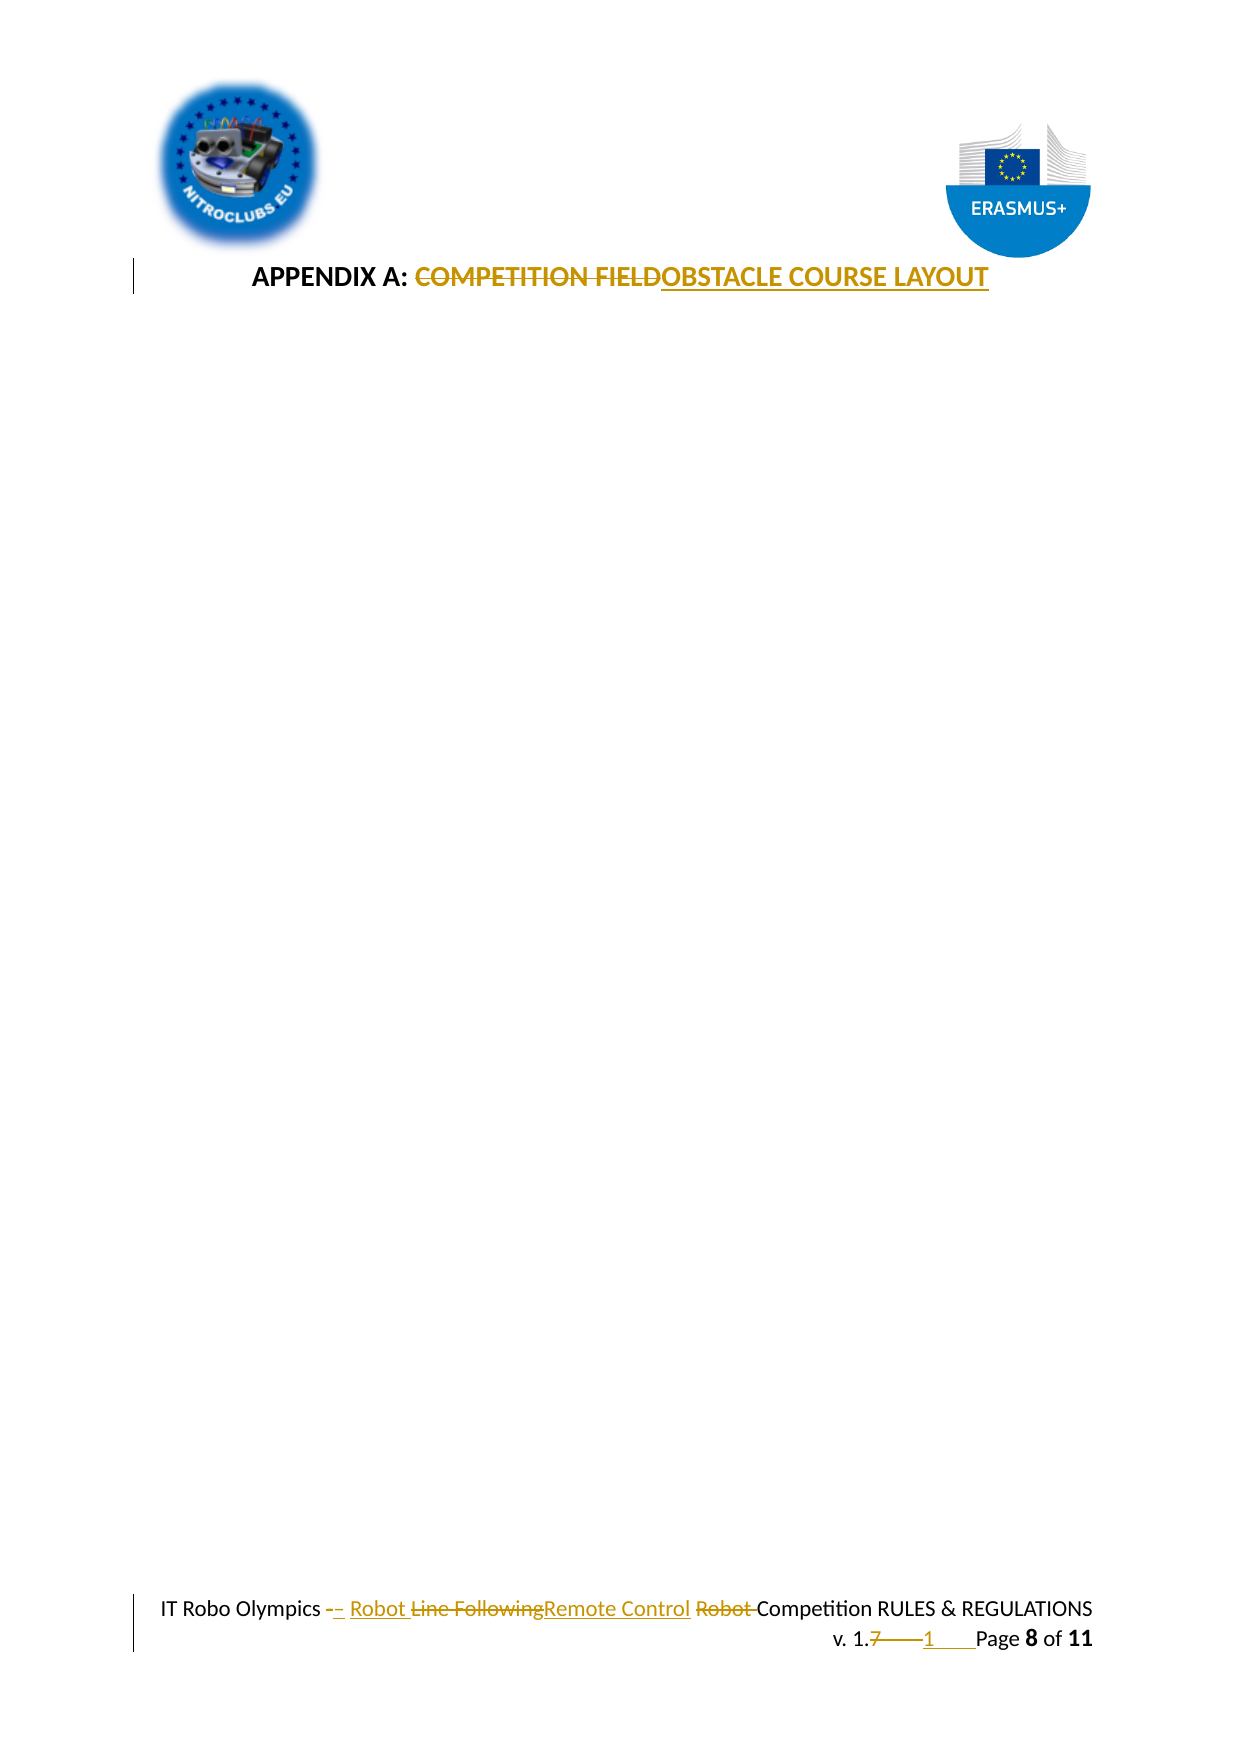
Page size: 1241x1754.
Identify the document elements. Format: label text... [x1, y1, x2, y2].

picture [166, 95, 306, 224]
picture [944, 111, 1092, 259]
text APPENDIX A: [148, 258, 1093, 294]
